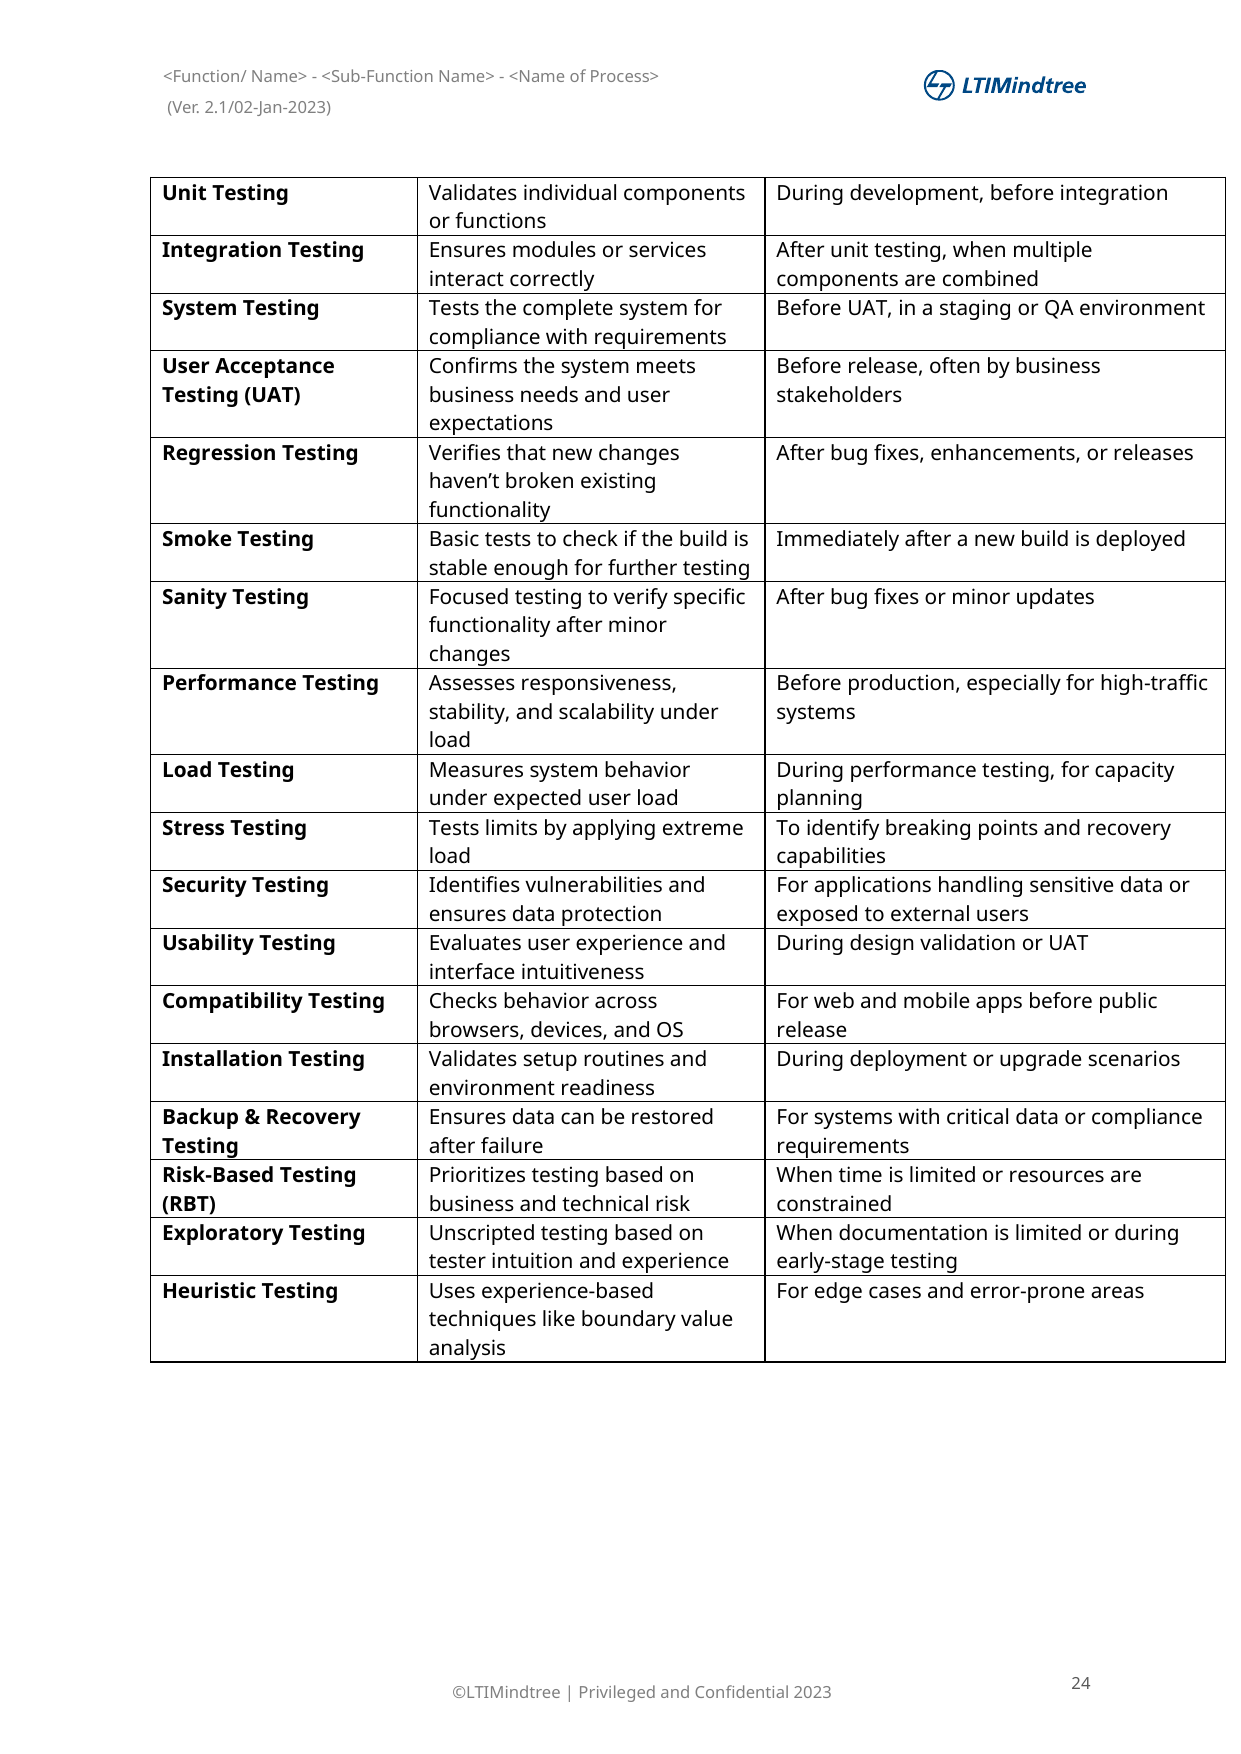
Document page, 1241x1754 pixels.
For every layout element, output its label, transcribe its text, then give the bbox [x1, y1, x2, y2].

table_cell Before release, often by business stakeholders [766, 351, 1225, 437]
table_cell Ensures modules or services interact correctly [418, 236, 764, 292]
table_cell Exploratory Testing [151, 1218, 417, 1275]
table_cell For systems with critical data or compliance requirements [766, 1102, 1225, 1159]
table_cell Confirms the system meets business needs and user expectations [418, 351, 764, 437]
table_cell Heuristic Testing [151, 1276, 417, 1361]
table_cell After unit testing, when multiple components are combined [766, 236, 1225, 292]
table_cell Assesses responsiveness, stability, and scalability under load [418, 669, 764, 754]
table_cell Smoke Testing [151, 524, 417, 581]
table_cell Identifies vulnerabilities and ensures data protection [418, 871, 764, 927]
table_cell Risk-Based Testing (RBT) [151, 1160, 417, 1217]
table_cell Focused testing to verify specific functionality after minor changes [418, 582, 764, 667]
table_cell Basic tests to check if the build is stable enough for further testing [418, 524, 764, 581]
table_cell Regression Testing [151, 438, 417, 523]
table_cell Before UAT, in a staging or QA environment [766, 294, 1225, 350]
table_cell Performance Testing [151, 669, 417, 754]
table_cell Stress Testing [151, 813, 417, 869]
table_cell Backup & Recovery Testing [151, 1102, 417, 1159]
table_cell Verifies that new changes haven’t broken existing functionality [418, 438, 764, 523]
table_cell During deployment or upgrade scenarios [766, 1044, 1225, 1101]
table_cell During development, before integration [766, 178, 1225, 234]
table_cell Unscripted testing based on tester intuition and experience [418, 1218, 764, 1275]
table_cell For web and mobile apps before public release [766, 986, 1225, 1043]
table_cell After bug fixes or minor updates [766, 582, 1225, 667]
table_cell Compatibility Testing [151, 986, 417, 1043]
table_cell When documentation is limited or during early-stage testing [766, 1218, 1225, 1275]
table_cell Load Testing [151, 755, 417, 812]
table_cell Tests the complete system for compliance with requirements [418, 294, 764, 350]
table_cell Security Testing [151, 871, 417, 927]
table_cell Sanity Testing [151, 582, 417, 667]
table_cell Checks behavior across browsers, devices, and OS [418, 986, 764, 1043]
table_cell Evaluates user experience and interface intuitiveness [418, 929, 764, 985]
table_cell For edge cases and error-prone areas [766, 1276, 1225, 1361]
table_cell Tests limits by applying extreme load [418, 813, 764, 869]
table_cell Usability Testing [151, 929, 417, 985]
table_cell Unit Testing [151, 178, 417, 234]
table_cell Before production, especially for high-traffic systems [766, 669, 1225, 754]
table_cell During performance testing, for capacity planning [766, 755, 1225, 812]
table_cell Ensures data can be restored after failure [418, 1102, 764, 1159]
table_cell Immediately after a new build is deployed [766, 524, 1225, 581]
table_cell Measures system behavior under expected user load [418, 755, 764, 812]
table_cell To identify breaking points and recovery capabilities [766, 813, 1225, 869]
table_cell For applications handling sensitive data or exposed to external users [766, 871, 1225, 927]
table_cell User Acceptance Testing (UAT) [151, 351, 417, 437]
table_cell Integration Testing [151, 236, 417, 292]
table_cell Installation Testing [151, 1044, 417, 1101]
table_cell Prioritizes testing based on business and technical risk [418, 1160, 764, 1217]
table_cell During design validation or UAT [766, 929, 1225, 985]
table_cell When time is limited or resources are constrained [766, 1160, 1225, 1217]
table_cell Validates setup routines and environment readiness [418, 1044, 764, 1101]
table_cell Validates individual components or functions [418, 178, 764, 234]
table_cell System Testing [151, 294, 417, 350]
table_cell Uses experience-based techniques like boundary value analysis [418, 1276, 764, 1361]
table_cell After bug fixes, enhancements, or releases [766, 438, 1225, 523]
